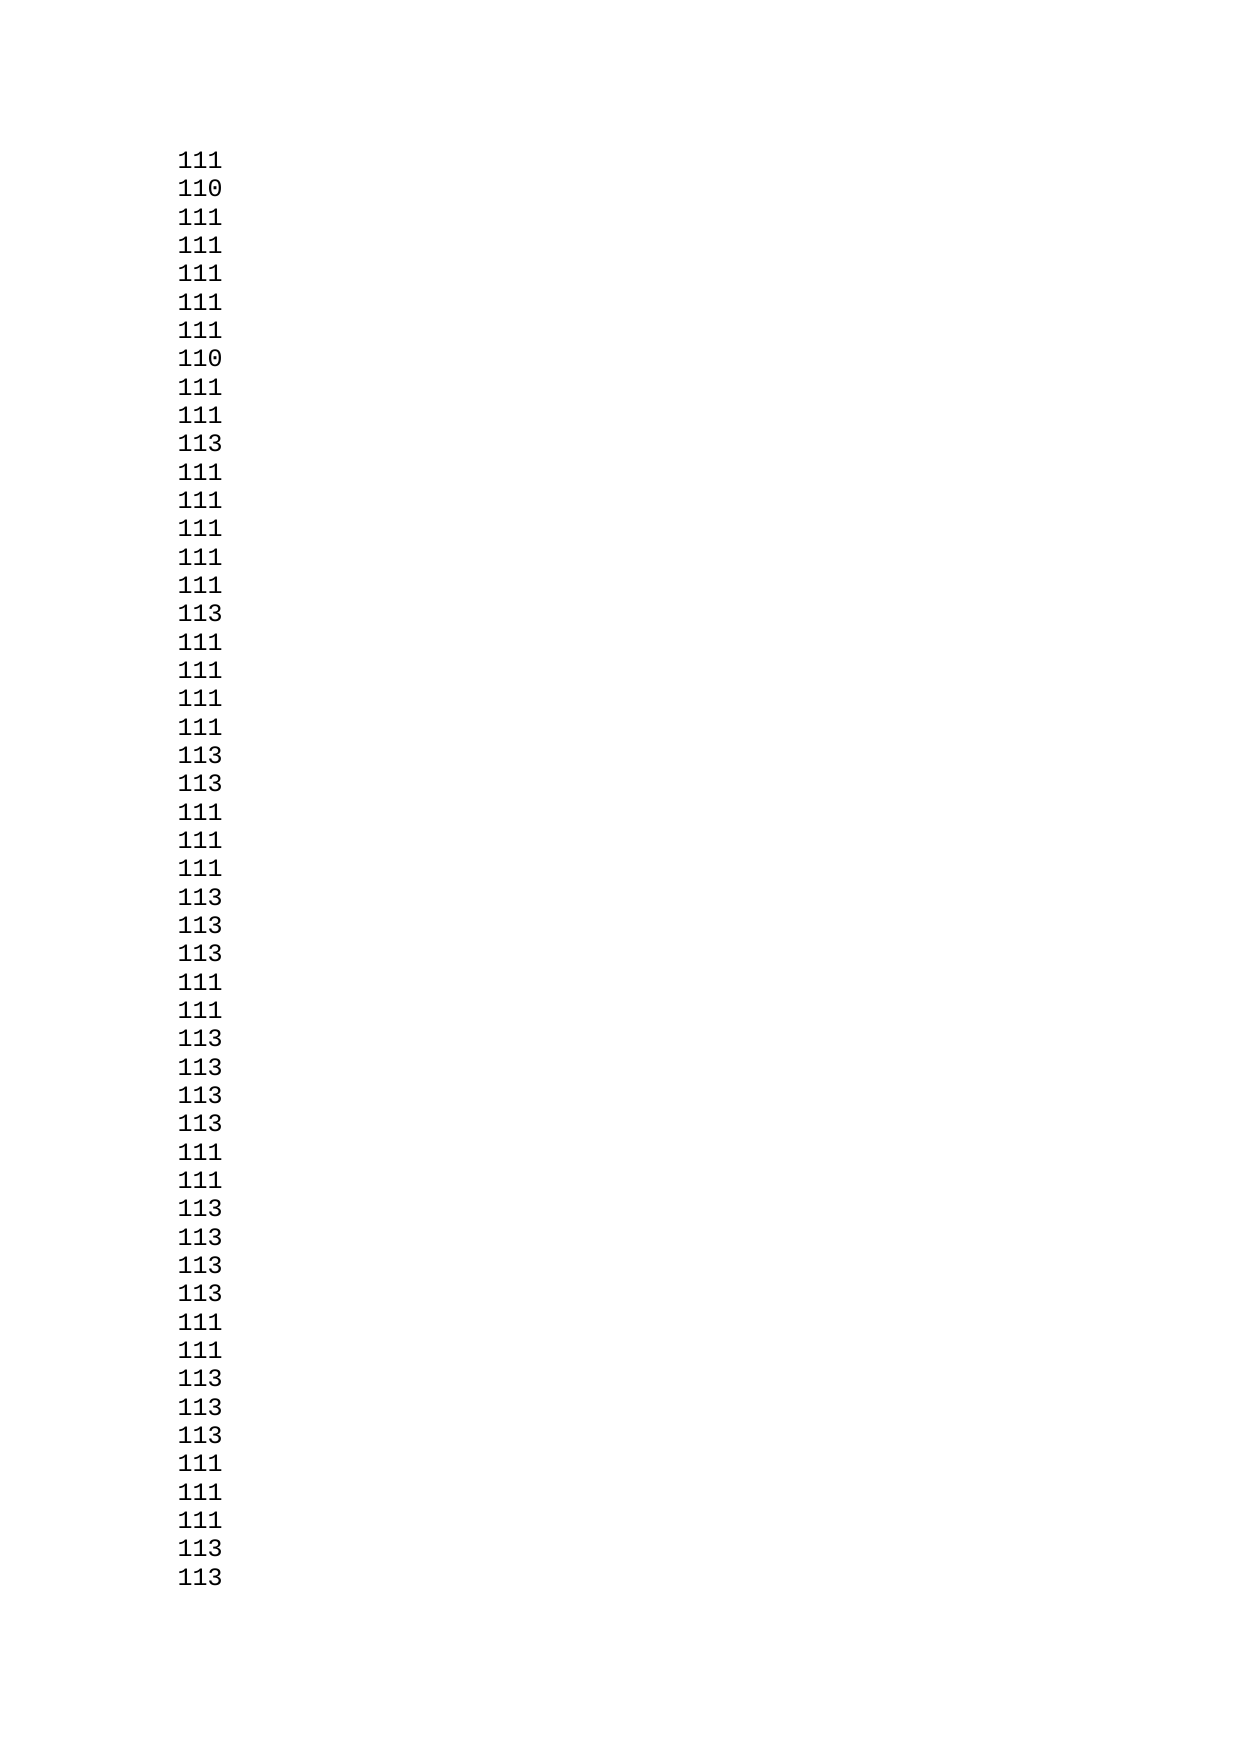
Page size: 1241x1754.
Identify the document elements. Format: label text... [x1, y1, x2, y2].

text 113 [177, 941, 1063, 969]
text 111 [177, 573, 1063, 601]
text 113 [177, 1564, 1063, 1593]
text 113 [177, 601, 1063, 629]
text 113 [177, 1394, 1063, 1423]
text 113 [177, 913, 1063, 941]
text 113 [177, 1366, 1063, 1394]
text 111 [177, 544, 1063, 573]
text 111 [177, 1139, 1063, 1168]
text 111 [177, 1338, 1063, 1366]
text 110 [177, 176, 1063, 204]
text 111 [177, 629, 1063, 658]
text 111 [177, 969, 1063, 998]
text 111 [177, 459, 1063, 488]
text 113 [177, 431, 1063, 459]
text 111 [177, 828, 1063, 856]
text 111 [177, 374, 1063, 403]
text 113 [177, 1083, 1063, 1111]
text 113 [177, 1253, 1063, 1281]
text 111 [177, 403, 1063, 431]
text 113 [177, 1196, 1063, 1224]
text 113 [177, 1224, 1063, 1253]
text 111 [177, 204, 1063, 233]
text 111 [177, 686, 1063, 714]
text 111 [177, 318, 1063, 346]
text 113 [177, 1536, 1063, 1564]
text 113 [177, 1026, 1063, 1054]
text 111 [177, 148, 1063, 176]
text 113 [177, 1054, 1063, 1083]
text 113 [177, 1281, 1063, 1309]
text 111 [177, 261, 1063, 289]
text 111 [177, 658, 1063, 686]
text 111 [177, 289, 1063, 318]
text 113 [177, 884, 1063, 913]
text 111 [177, 856, 1063, 884]
text 111 [177, 1168, 1063, 1196]
text 110 [177, 346, 1063, 374]
text 111 [177, 714, 1063, 743]
text 113 [177, 743, 1063, 771]
text 111 [177, 1479, 1063, 1508]
text 111 [177, 998, 1063, 1026]
text 111 [177, 1508, 1063, 1536]
text 113 [177, 771, 1063, 799]
text 113 [177, 1111, 1063, 1139]
text 111 [177, 1451, 1063, 1479]
text 111 [177, 516, 1063, 544]
text 111 [177, 1309, 1063, 1338]
text 111 [177, 799, 1063, 828]
text 113 [177, 1423, 1063, 1451]
text 111 [177, 233, 1063, 261]
text 111 [177, 488, 1063, 516]
